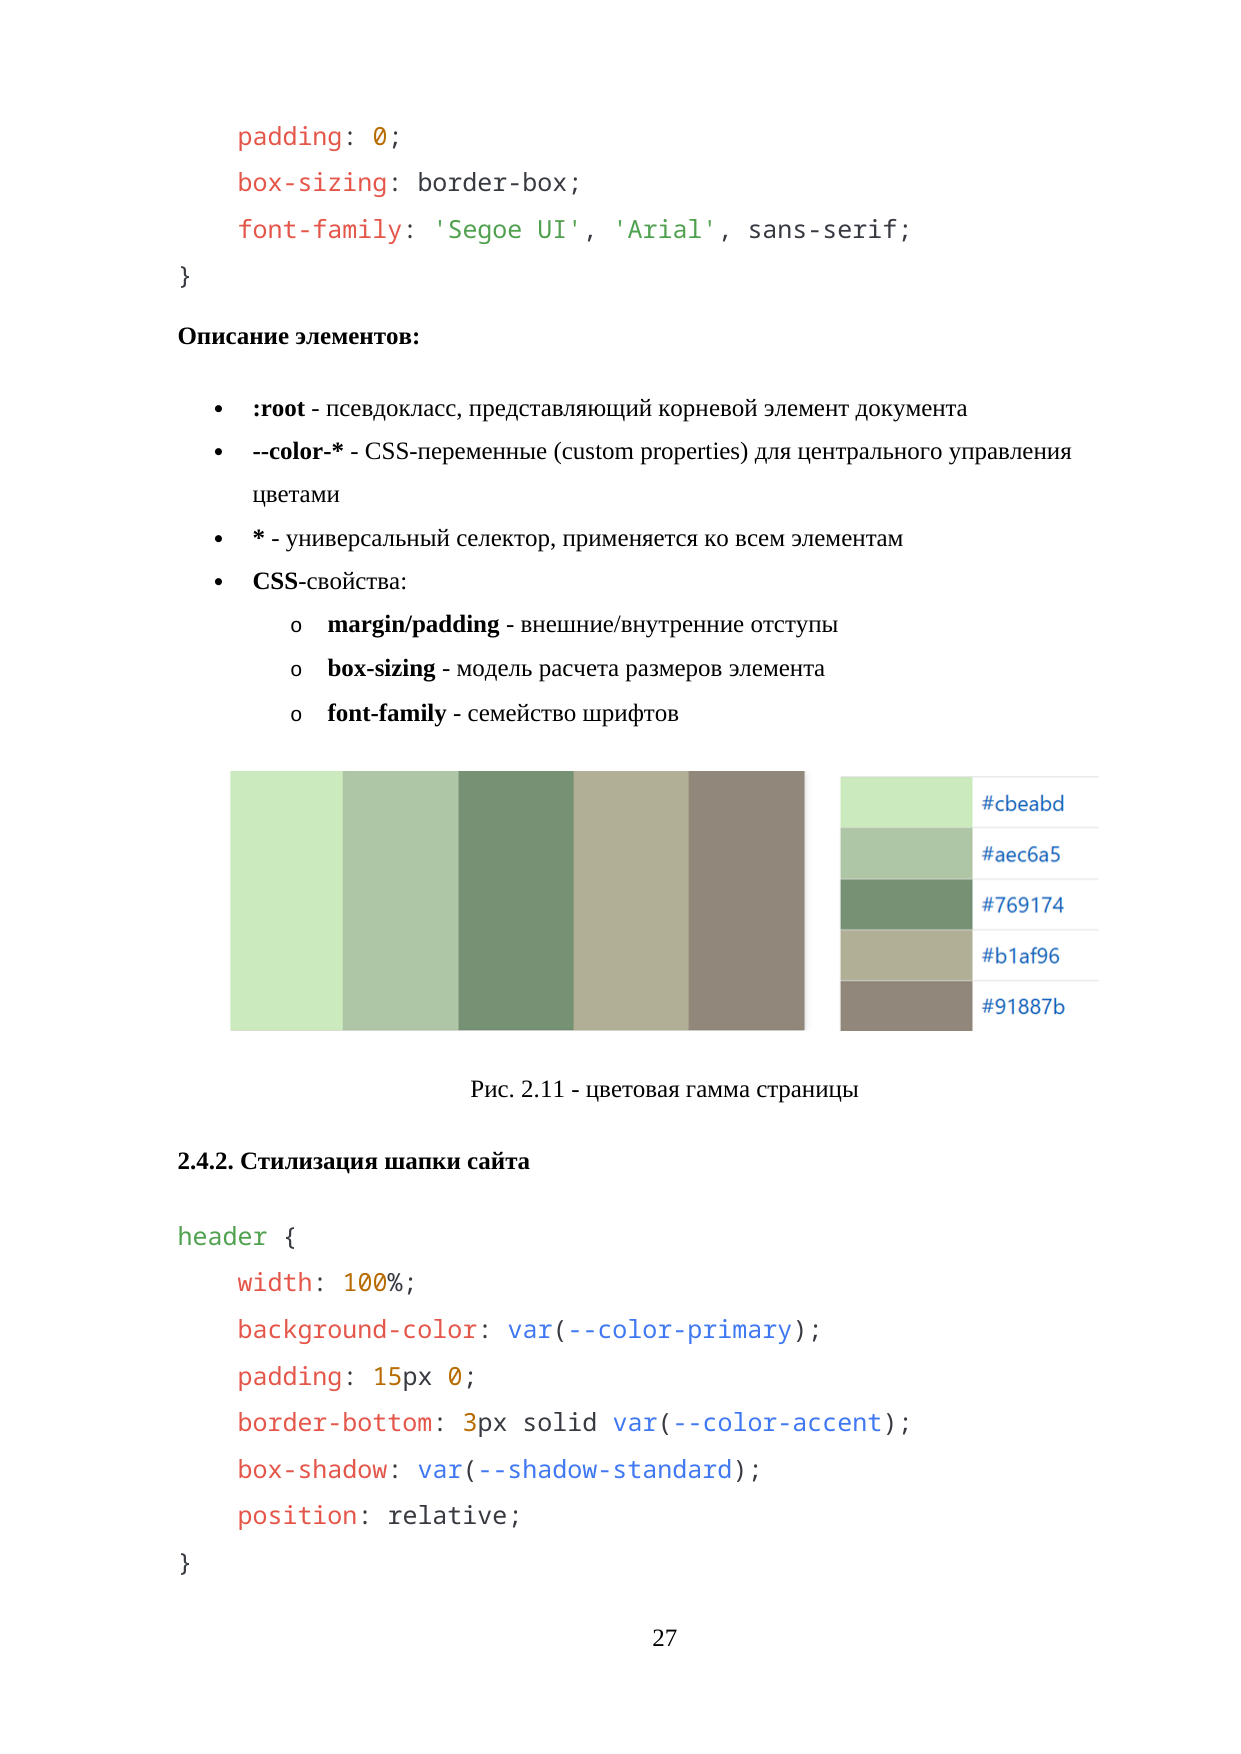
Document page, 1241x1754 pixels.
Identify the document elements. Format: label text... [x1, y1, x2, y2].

list margin/padding - внешние/внутренние отступы [290, 609, 1152, 638]
text box-sizing: border-box; [177, 165, 1152, 199]
list :root - псевдокласс, представляющий корневой элемент документа [215, 393, 1152, 422]
list CSS-свойства: [215, 566, 1152, 594]
list box-sizing - модель расчета размеров элемента [290, 653, 1152, 683]
text padding: 0; [177, 118, 1152, 152]
text Рис. 2.11 - цветовая гамма страницы [177, 1074, 1152, 1103]
text border-bottom: 3px solid var(--color-accent); [177, 1405, 1152, 1439]
text padding: 15px 0; [177, 1358, 1152, 1392]
text 2.4.2. Стилизация шапки сайта [177, 1146, 1152, 1175]
list --color-* - CSS-переменные (custom properties) для центрального управления цветами [215, 436, 1152, 508]
text Описание элементов: [177, 321, 1152, 350]
text box-shadow: var(--shadow-standard); [177, 1451, 1152, 1485]
text header { [177, 1218, 1152, 1252]
text position: relative; [177, 1498, 1152, 1532]
text } [177, 1544, 1152, 1578]
list * - универсальный селектор, применяется ко всем элементам [215, 523, 1152, 551]
picture [230, 771, 1099, 1031]
text } [177, 258, 1152, 292]
text font-family: 'Segoe UI', 'Arial', sans-serif; [177, 211, 1152, 245]
text width: 100%; [177, 1265, 1152, 1299]
list font-family - семейство шрифтов [290, 698, 1152, 727]
text background-color: var(--color-primary); [177, 1312, 1152, 1346]
